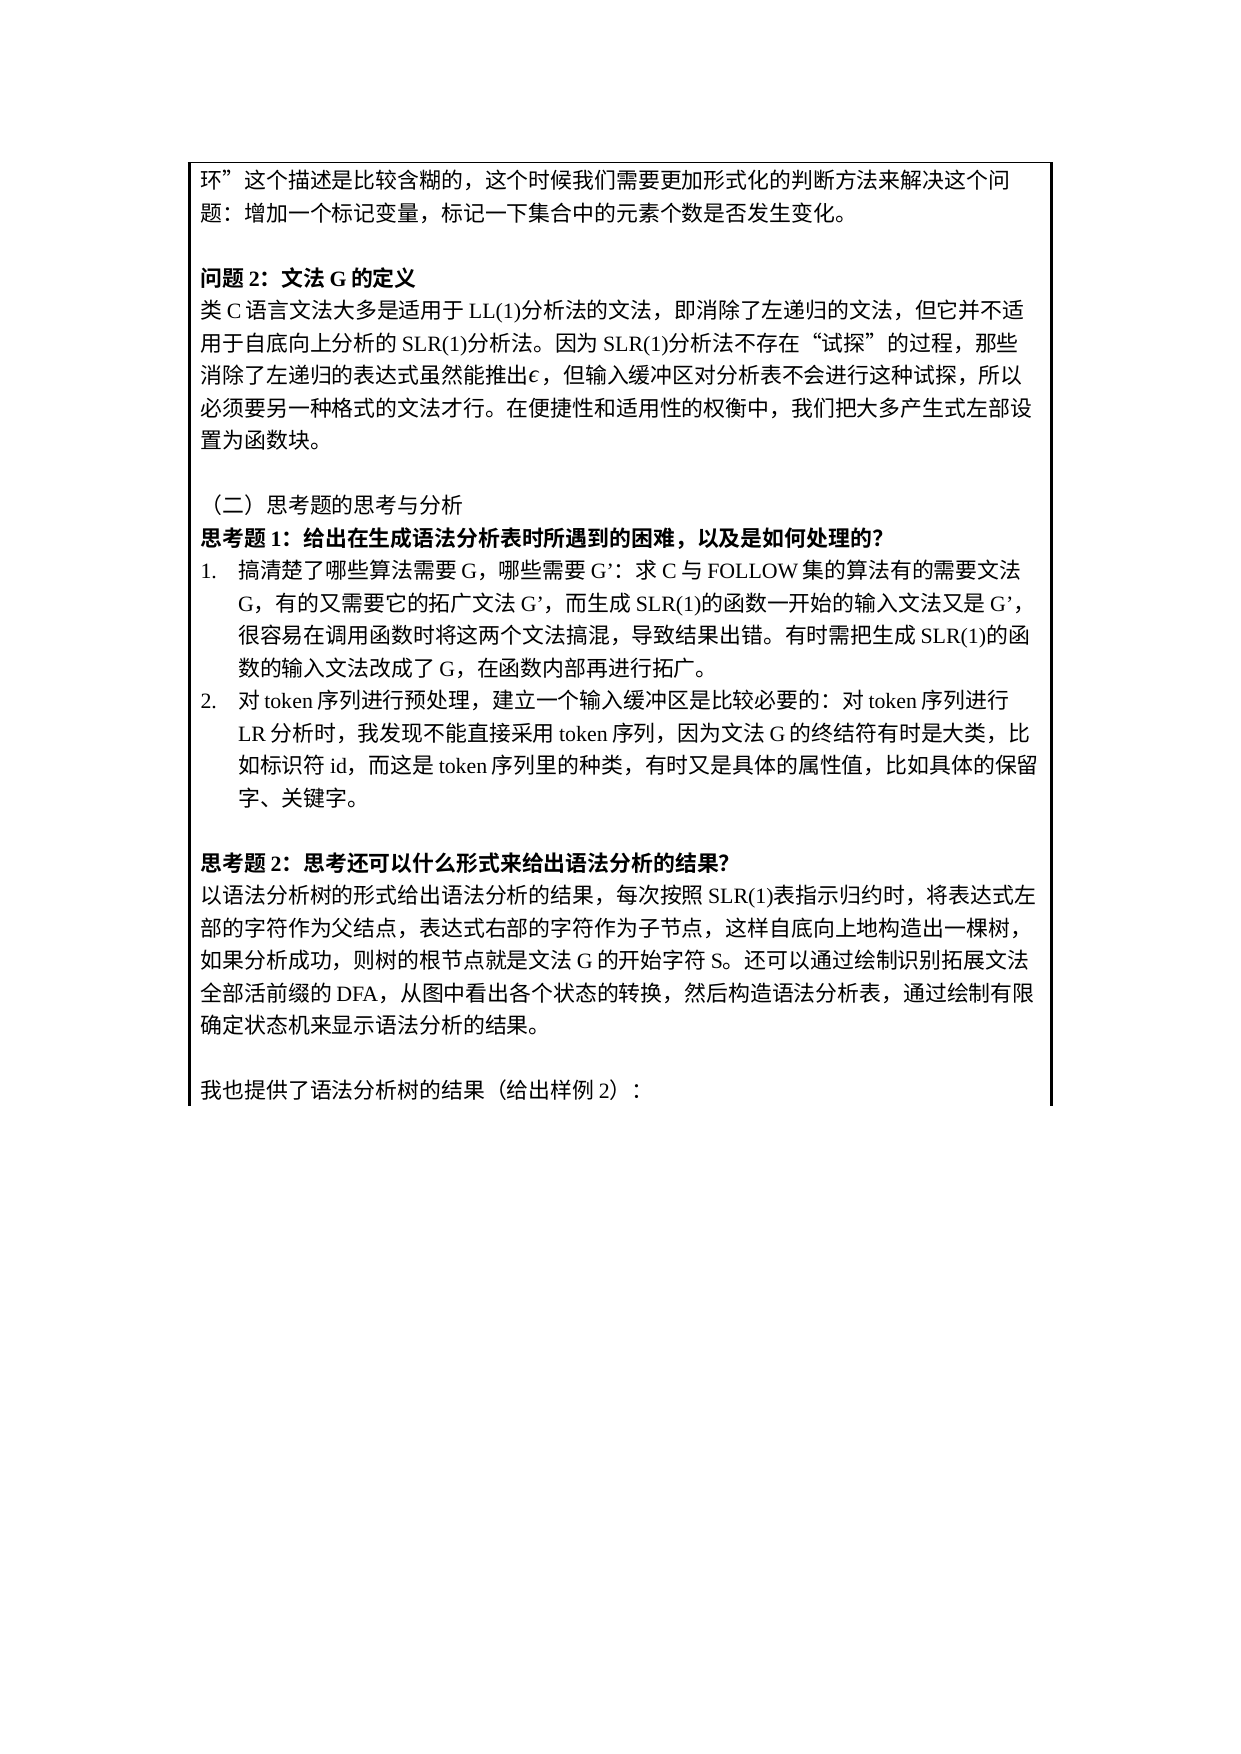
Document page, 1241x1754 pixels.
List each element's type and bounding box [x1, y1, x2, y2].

table_cell [191, 163, 1050, 1106]
